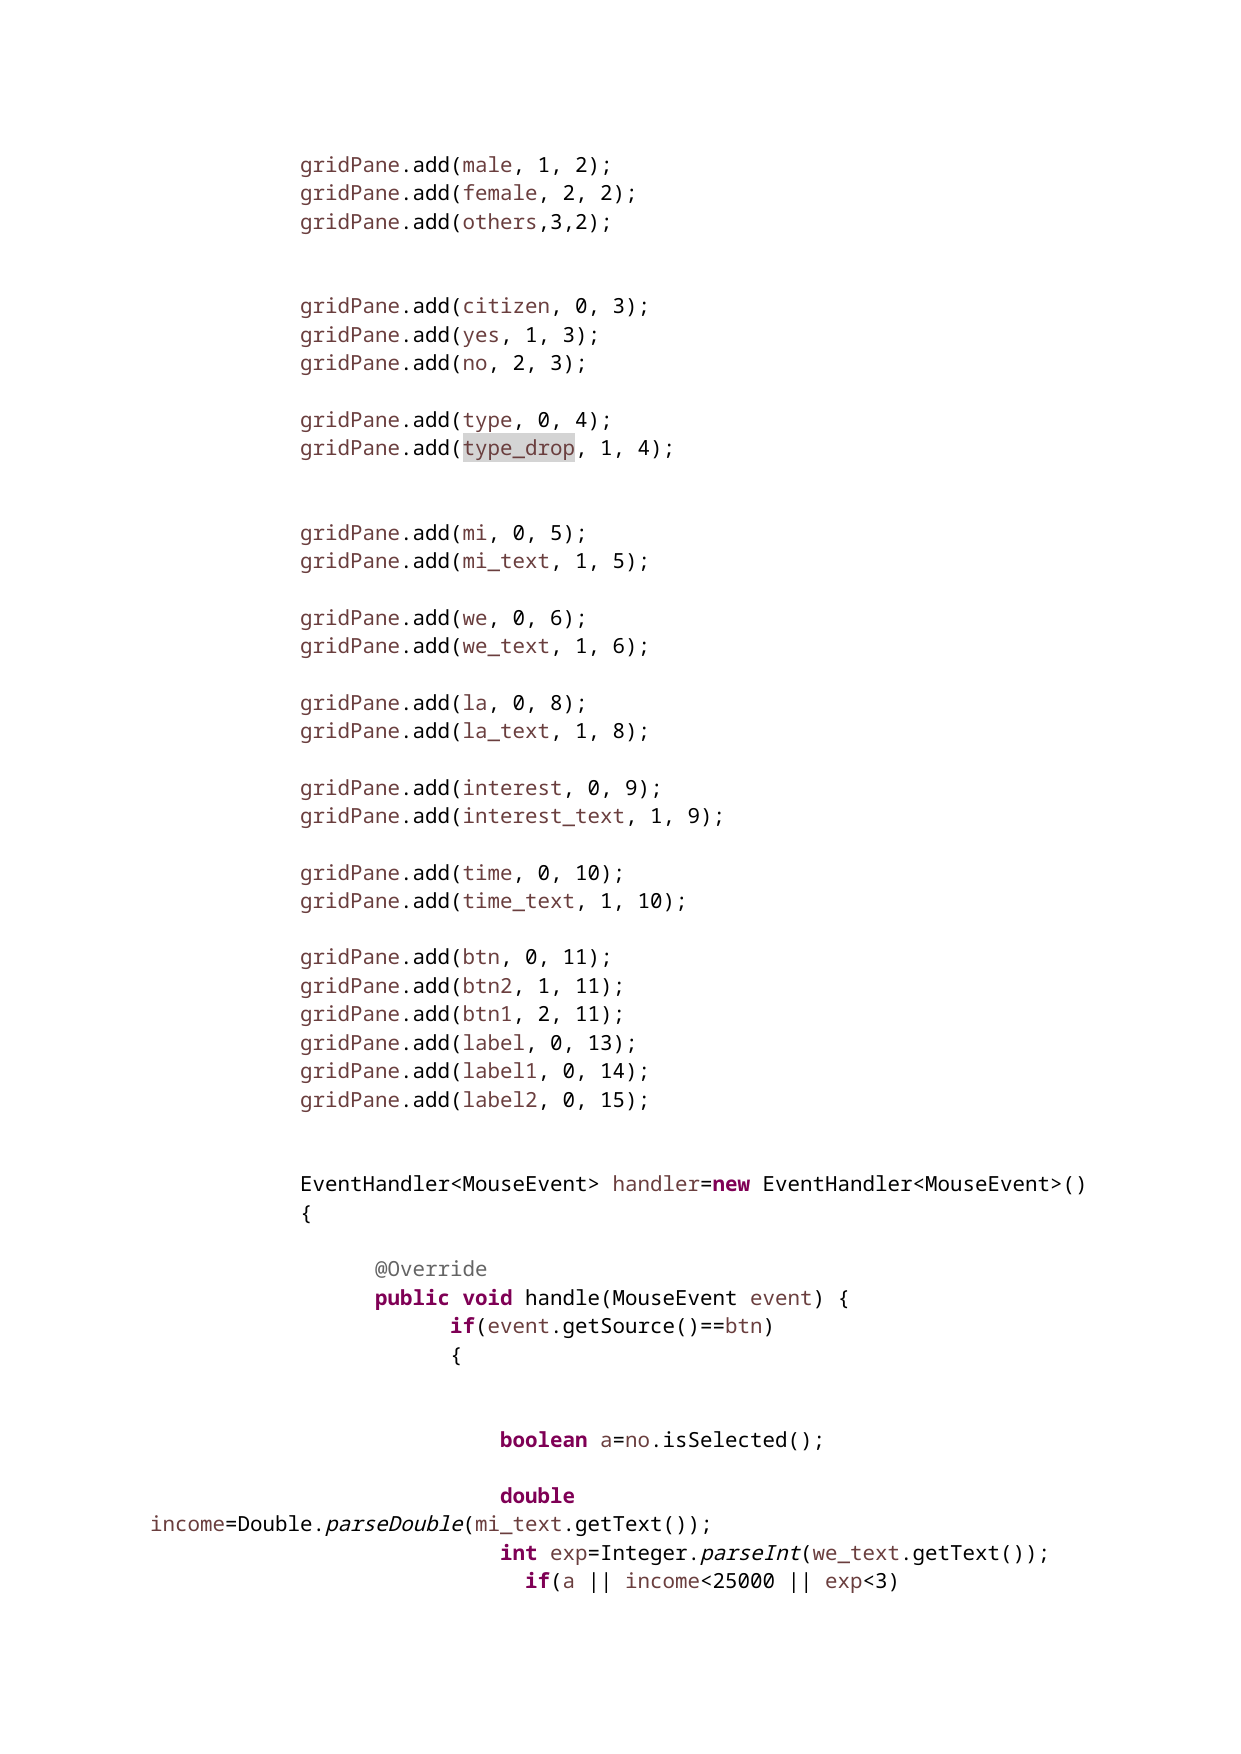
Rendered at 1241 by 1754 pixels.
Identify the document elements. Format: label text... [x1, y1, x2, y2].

text boolean a=no.isSelected(); [150, 1425, 1090, 1453]
text gridPane.add(type_drop, 1, 4); [575, 433, 1090, 462]
text gridPane.add(label2, 0, 15); [150, 1085, 1090, 1113]
text gridPane.add(we, 0, 6); [150, 603, 1090, 631]
text gridPane.add(others,3,2); [150, 207, 1090, 235]
text { [150, 1340, 1090, 1368]
text gridPane.add(no, 2, 3); [150, 348, 1090, 377]
text gridPane.add(time, 0, 10); [150, 858, 1090, 886]
text gridPane.add(type, 0, 4); [150, 405, 1090, 433]
text gridPane.add(label1, 0, 14); [150, 1056, 1090, 1085]
text gridPane.add(btn2, 1, 11); [150, 971, 1090, 999]
text gridPane.add(interest, 0, 9); [150, 773, 1090, 801]
text gridPane.add(interest_text, 1, 9); [150, 801, 1090, 829]
text gridPane.add(label, 0, 13); [150, 1028, 1090, 1056]
text gridPane.add(mi, 0, 5); [150, 518, 1090, 546]
text gridPane.add(female, 2, 2); [150, 178, 1090, 207]
text gridPane.add(we_text, 1, 6); [150, 631, 1090, 660]
text if(a || income<25000 || exp<3) [150, 1566, 1090, 1595]
text gridPane.add(la_text, 1, 8); [150, 716, 1090, 745]
text gridPane.add(male, 1, 2); [150, 150, 1090, 178]
text double income=Double.parseDouble(mi_text.getText()); [150, 1481, 1090, 1538]
text gridPane.add(time_text, 1, 10); [150, 886, 1090, 914]
text public void handle(MouseEvent event) { [150, 1283, 1090, 1311]
text gridPane.add(type_drop, 1, 4); [150, 433, 463, 462]
text @Override [150, 1254, 1090, 1283]
text gridPane.add(la, 0, 8); [150, 688, 1090, 716]
text gridPane.add(btn, 0, 11); [150, 942, 1090, 971]
text { [150, 1198, 1090, 1226]
text gridPane.add(mi_text, 1, 5); [150, 546, 1090, 575]
text EventHandler<MouseEvent> handler=new EventHandler<MouseEvent>() [150, 1169, 1090, 1198]
text gridPane.add(citizen, 0, 3); [150, 291, 1090, 320]
text int exp=Integer.parseInt(we_text.getText()); [150, 1538, 1090, 1566]
text if(event.getSource()==btn) [150, 1311, 1090, 1340]
text gridPane.add(btn1, 2, 11); [150, 999, 1090, 1028]
text gridPane.add(yes, 1, 3); [150, 320, 1090, 348]
